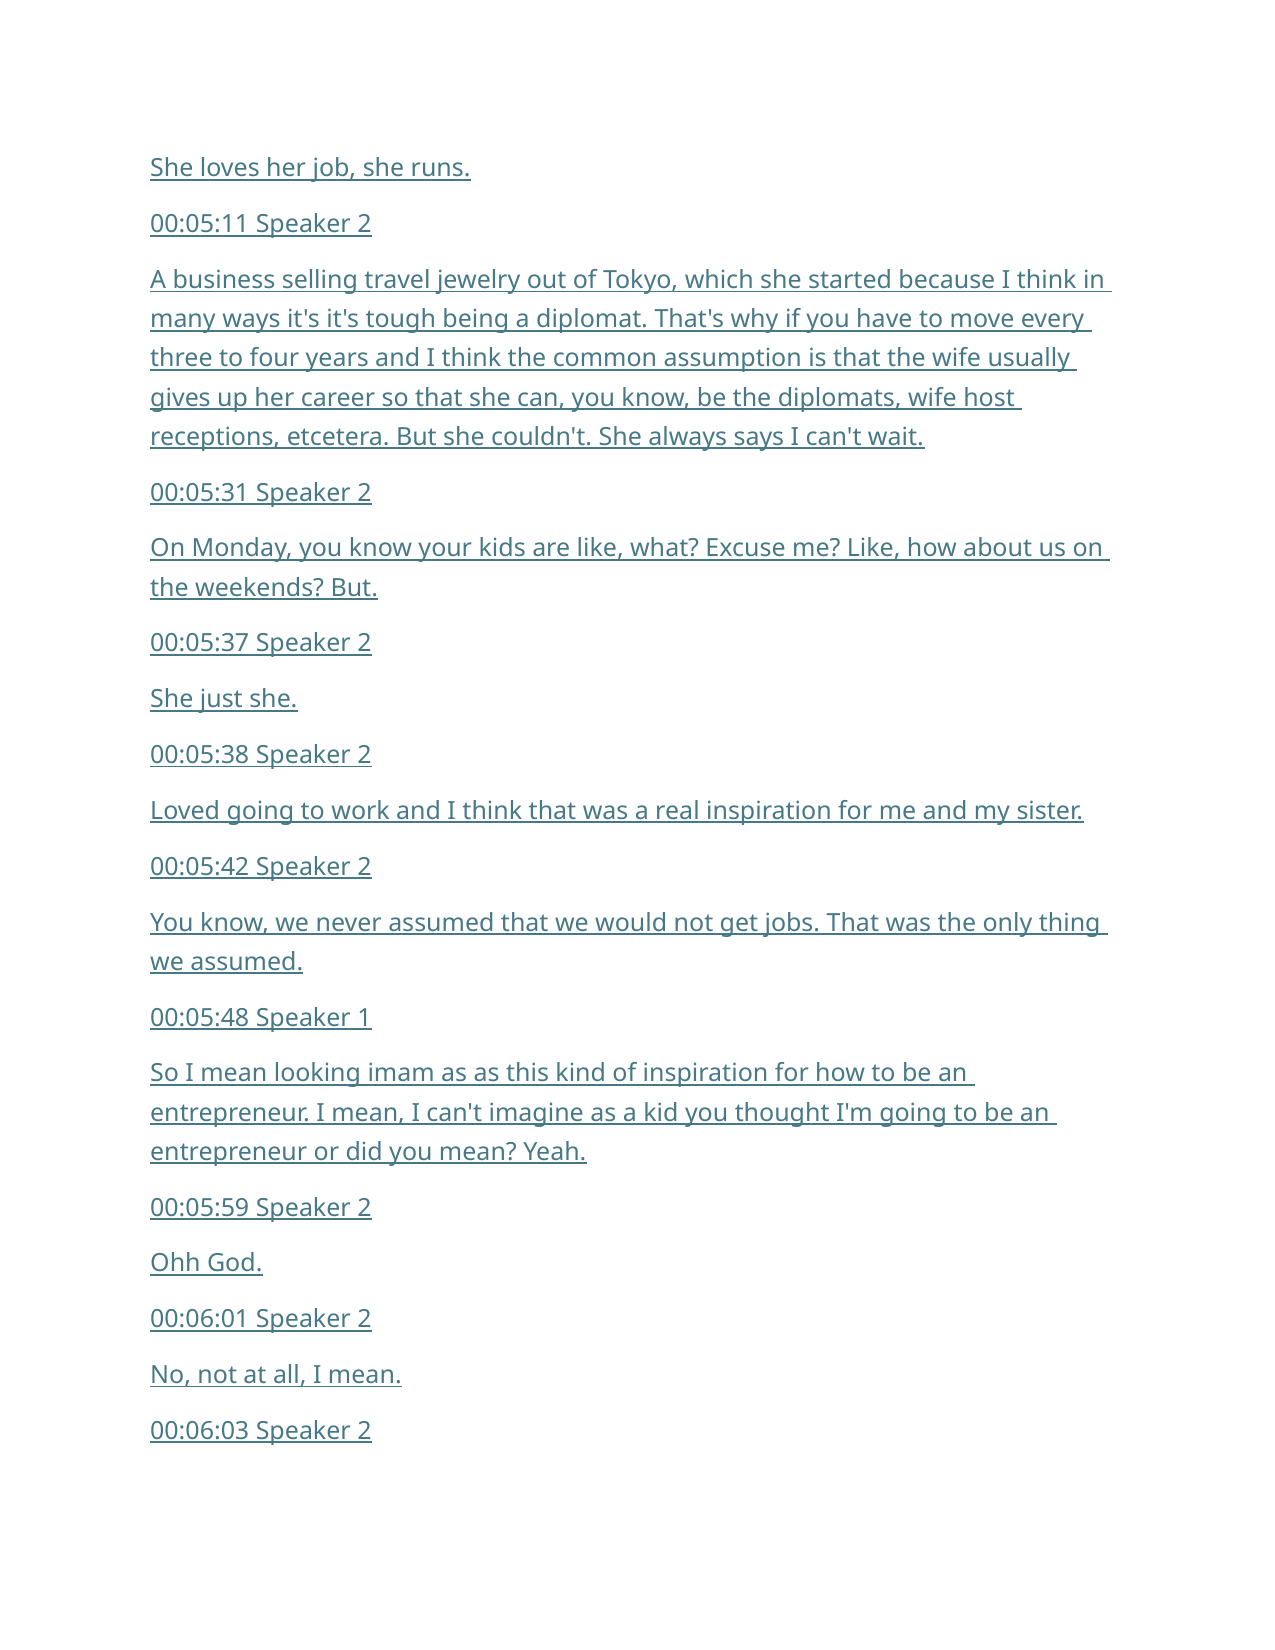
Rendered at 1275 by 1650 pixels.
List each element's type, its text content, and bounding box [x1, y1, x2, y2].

text Loved going to work and I think that was a real inspiration for me and my sister. [150, 792, 1125, 827]
text No, not at all, I mean. [150, 1357, 1125, 1391]
text 00:05:42 Speaker 2 [150, 848, 1125, 882]
text 00:05:31 Speaker 2 [150, 474, 1125, 508]
text Ohh God. [150, 1245, 1125, 1279]
text 00:05:37 Speaker 2 [150, 625, 1125, 659]
text So I mean looking imam as as this kind of inspiration for how to be an entrepreneur. I mean, I can't imagine as a kid you thought I'm going to be an entrepreneur or did you mean? Yeah. [150, 1055, 1125, 1167]
text 00:06:01 Speaker 2 [150, 1301, 1125, 1335]
text 00:05:59 Speaker 2 [150, 1189, 1125, 1223]
text A business selling travel jewelry out of Tokyo, which she started because I think in many ways it's it's tough being a diplomat. That's why if you have to move every three to four years and I think the common assumption is that the wife usually gives up her career so that she can, you know, be the diplomats, wife host receptions, etcetera. But she couldn't. She always says I can't wait. [150, 262, 1125, 452]
text She just she. [150, 681, 1125, 715]
text 00:05:38 Speaker 2 [150, 737, 1125, 771]
text 00:06:03 Speaker 2 [150, 1412, 1125, 1447]
text You know, we never assumed that we would not get jobs. That was the only thing we assumed. [150, 904, 1125, 977]
text 00:05:48 Speaker 1 [150, 999, 1125, 1033]
text She loves her job, she runs. [150, 150, 1125, 184]
text On Monday, you know your kids are like, what? Excuse me? Like, how about us on the weekends? But. [150, 530, 1125, 603]
text 00:05:11 Speaker 2 [150, 206, 1125, 240]
